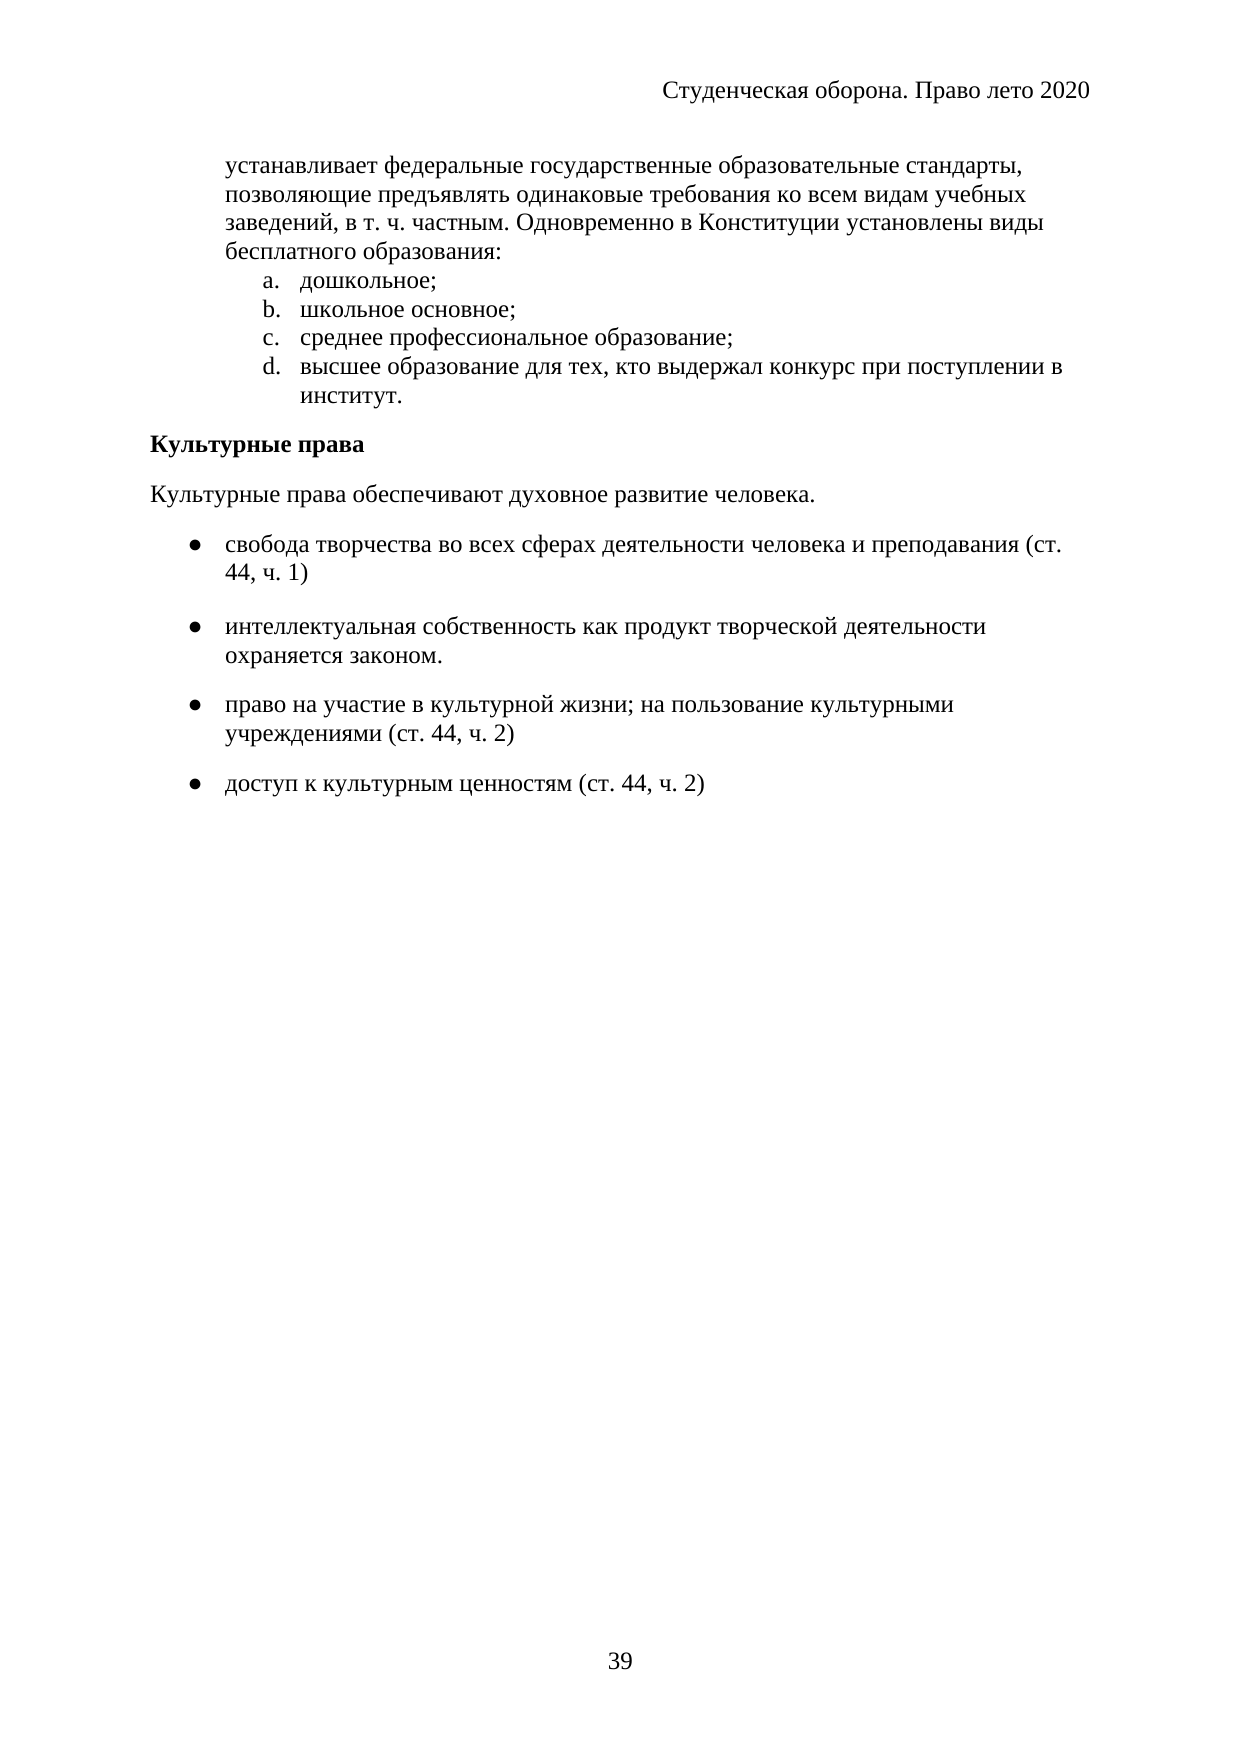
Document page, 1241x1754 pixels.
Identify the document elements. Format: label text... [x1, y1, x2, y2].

list высшее образование для тех, кто выдержал конкурс при поступлении в институт. [262, 351, 1090, 409]
list дошкольное; [262, 265, 1090, 294]
list доступ к культурным ценностям (ст. 44, ч. 2) [187, 768, 1090, 797]
list свобода творчества во всех сферах деятельности человека и преподавания (ст. 44, ч. 1) [187, 529, 1090, 586]
list интеллектуальная собственность как продукт творческой деятельности охраняется законом. [187, 611, 1090, 669]
list школьное основное; [262, 294, 1090, 322]
list право на участие в культурной жизни; на пользование культурными учреждениями (ст. 44, ч. 2) [187, 689, 1090, 747]
text Культурные права обеспечивают духовное развитие человека. [150, 479, 1090, 508]
list среднее профессиональное образование; [262, 322, 1090, 351]
text Культурные права [150, 429, 1090, 458]
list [187, 150, 1090, 265]
